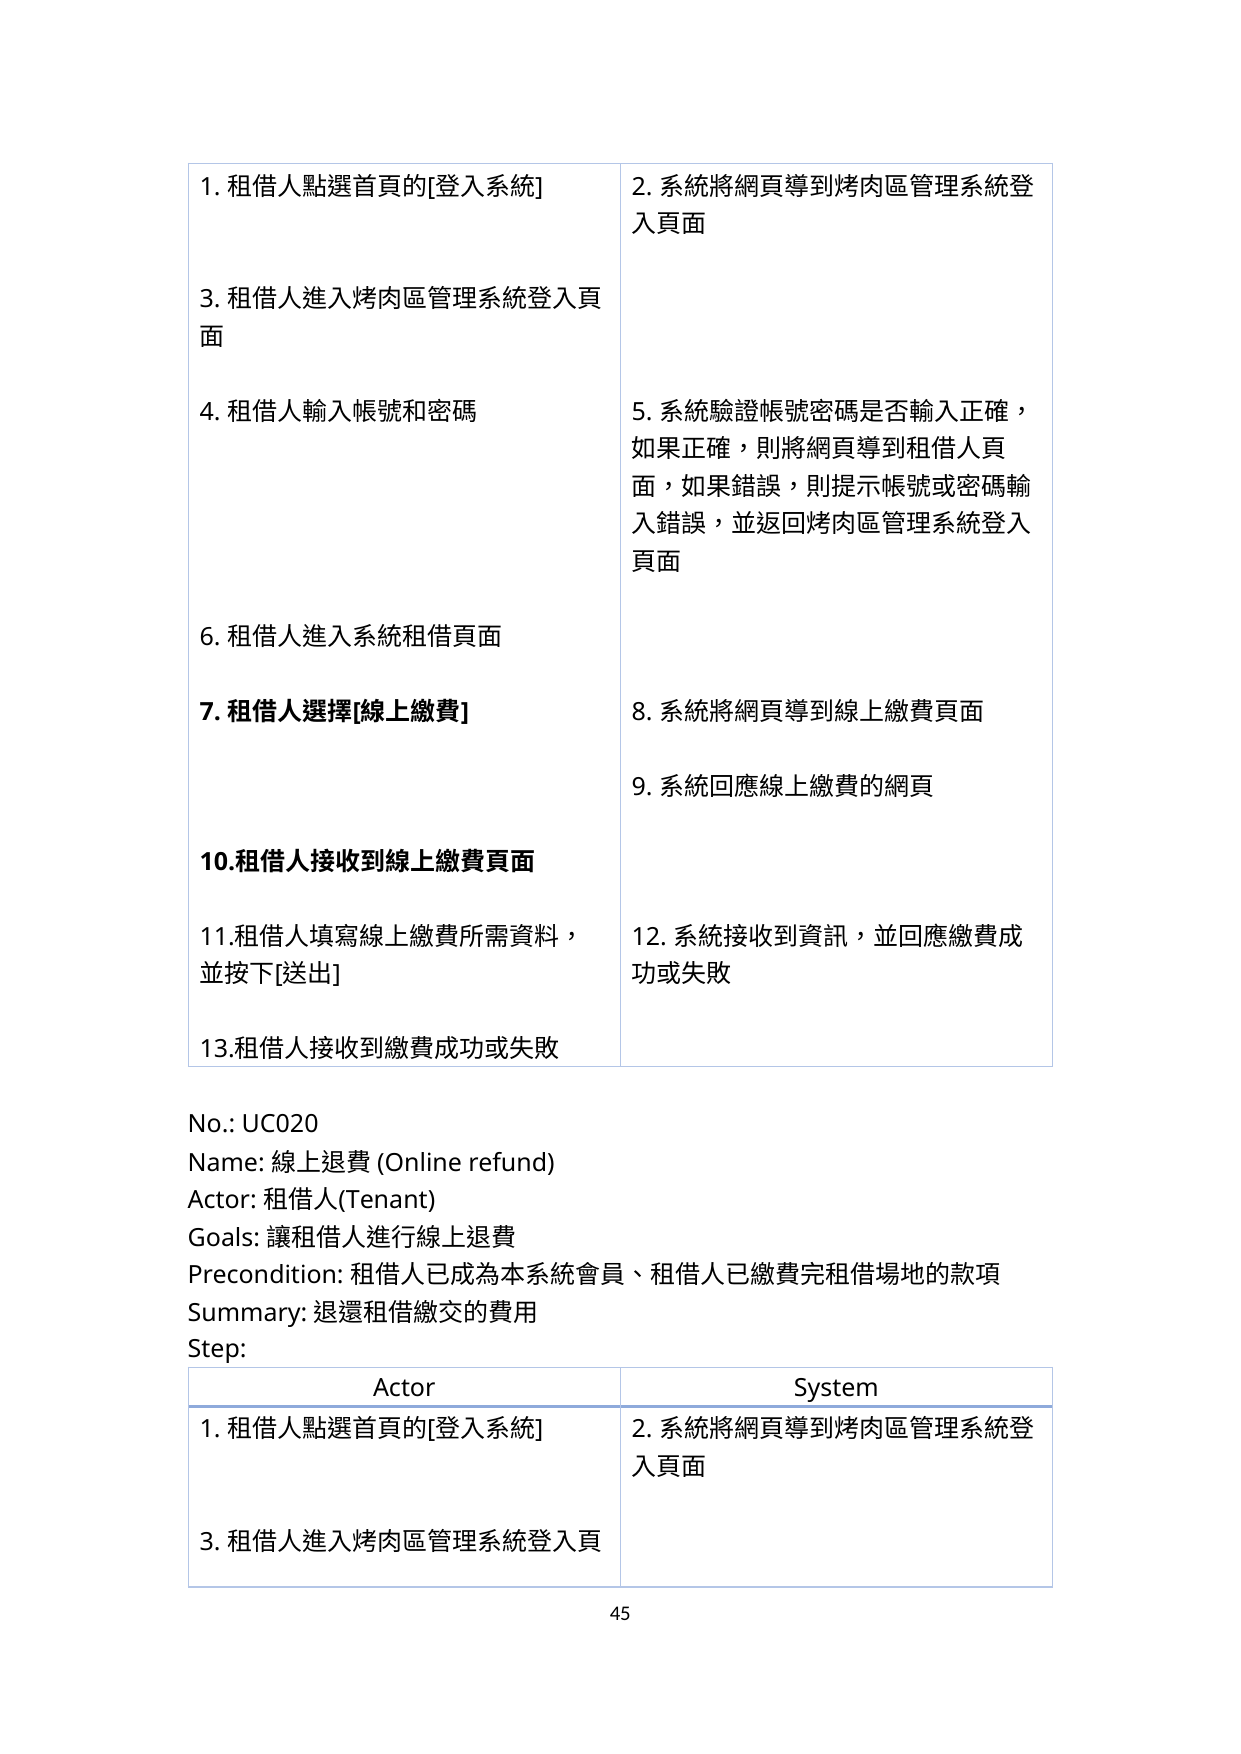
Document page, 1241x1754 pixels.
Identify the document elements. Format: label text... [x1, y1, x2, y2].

text Precondition: 租借人已成為本系統會員、租借人已繳費完租借場地的款項 [187, 1254, 1053, 1292]
table_cell 1. 租借人點選首頁的[登入系統] 3. 租借人進入烤肉區管理系統登入頁面 4. 租借人輸入帳號和密碼 6. 租借人進入系統租借頁面 7. 租借人選擇[線上繳費] 10.租借人接收到線上繳費頁面 11.租借人填寫線上繳費所需資料，並按下[送出] 13.租借人接收到繳費成功或失敗 [189, 164, 620, 1066]
text Goals: 讓租借人進行線上退費 [187, 1217, 1053, 1254]
table_header Actor [189, 1368, 620, 1405]
text Actor: 租借人(Tenant) [187, 1179, 1053, 1217]
text Step: [187, 1329, 1053, 1367]
text Summary: 退還租借繳交的費用 [187, 1292, 1053, 1329]
table_cell 2. 系統將網頁導到烤肉區管理系統登入頁面 5. 系統驗證帳號密碼是否輸入正確，如果正確，則將網頁導到租借人頁面，如果錯誤，則提示帳號或密碼輸入錯誤，並返回烤肉區管理系統登入頁面 8. 系統將網頁導到線上繳費頁面 9. 系統回應線上繳費的網頁 12. 系統接收到資訊，並回應繳費成功或失敗 [621, 164, 1052, 1066]
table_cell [189, 1408, 620, 1586]
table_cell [621, 1408, 1052, 1586]
text Name: 線上退費 (Online refund) [187, 1142, 1053, 1179]
text No.: UC020 [187, 1104, 1053, 1142]
table_header System [621, 1368, 1052, 1405]
